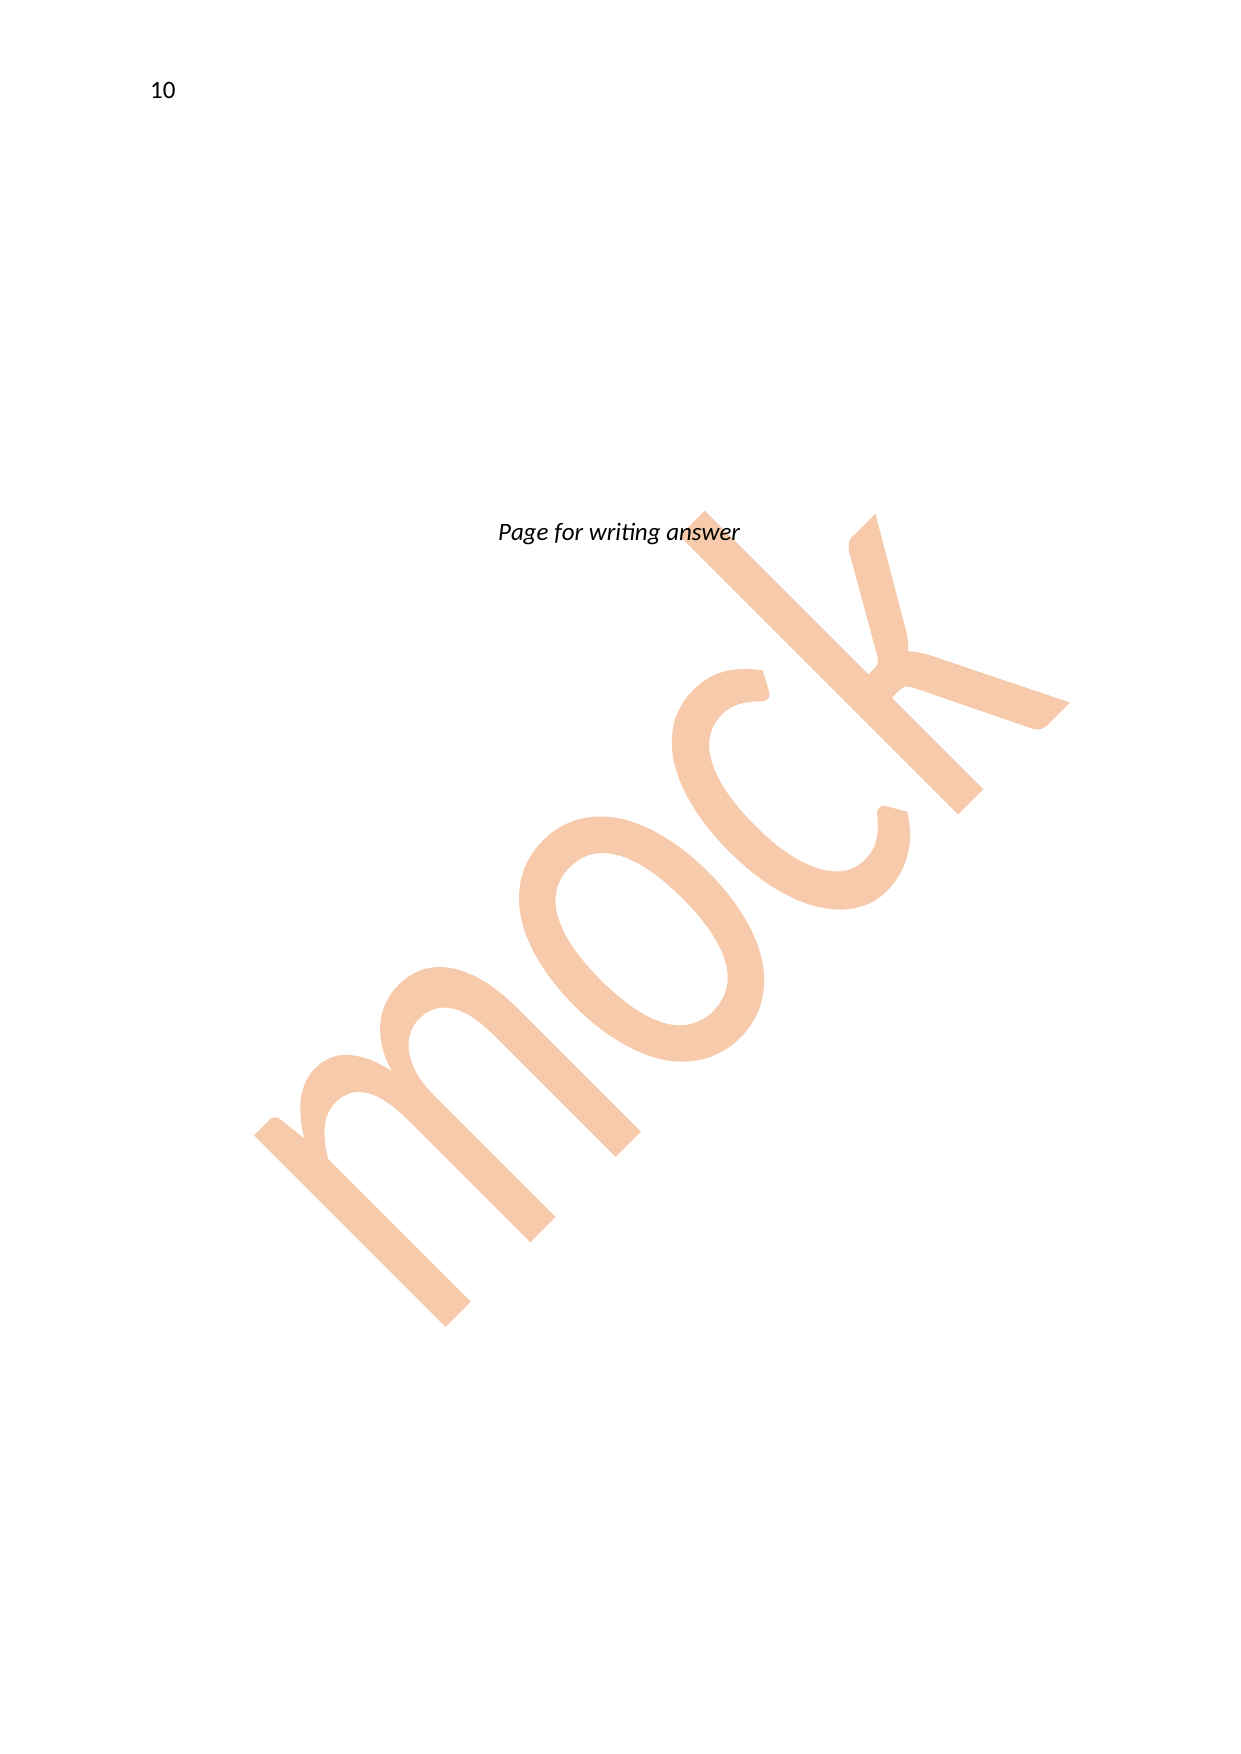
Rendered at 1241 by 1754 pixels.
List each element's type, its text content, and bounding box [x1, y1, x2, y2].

text Page for writing answer [150, 516, 1090, 547]
